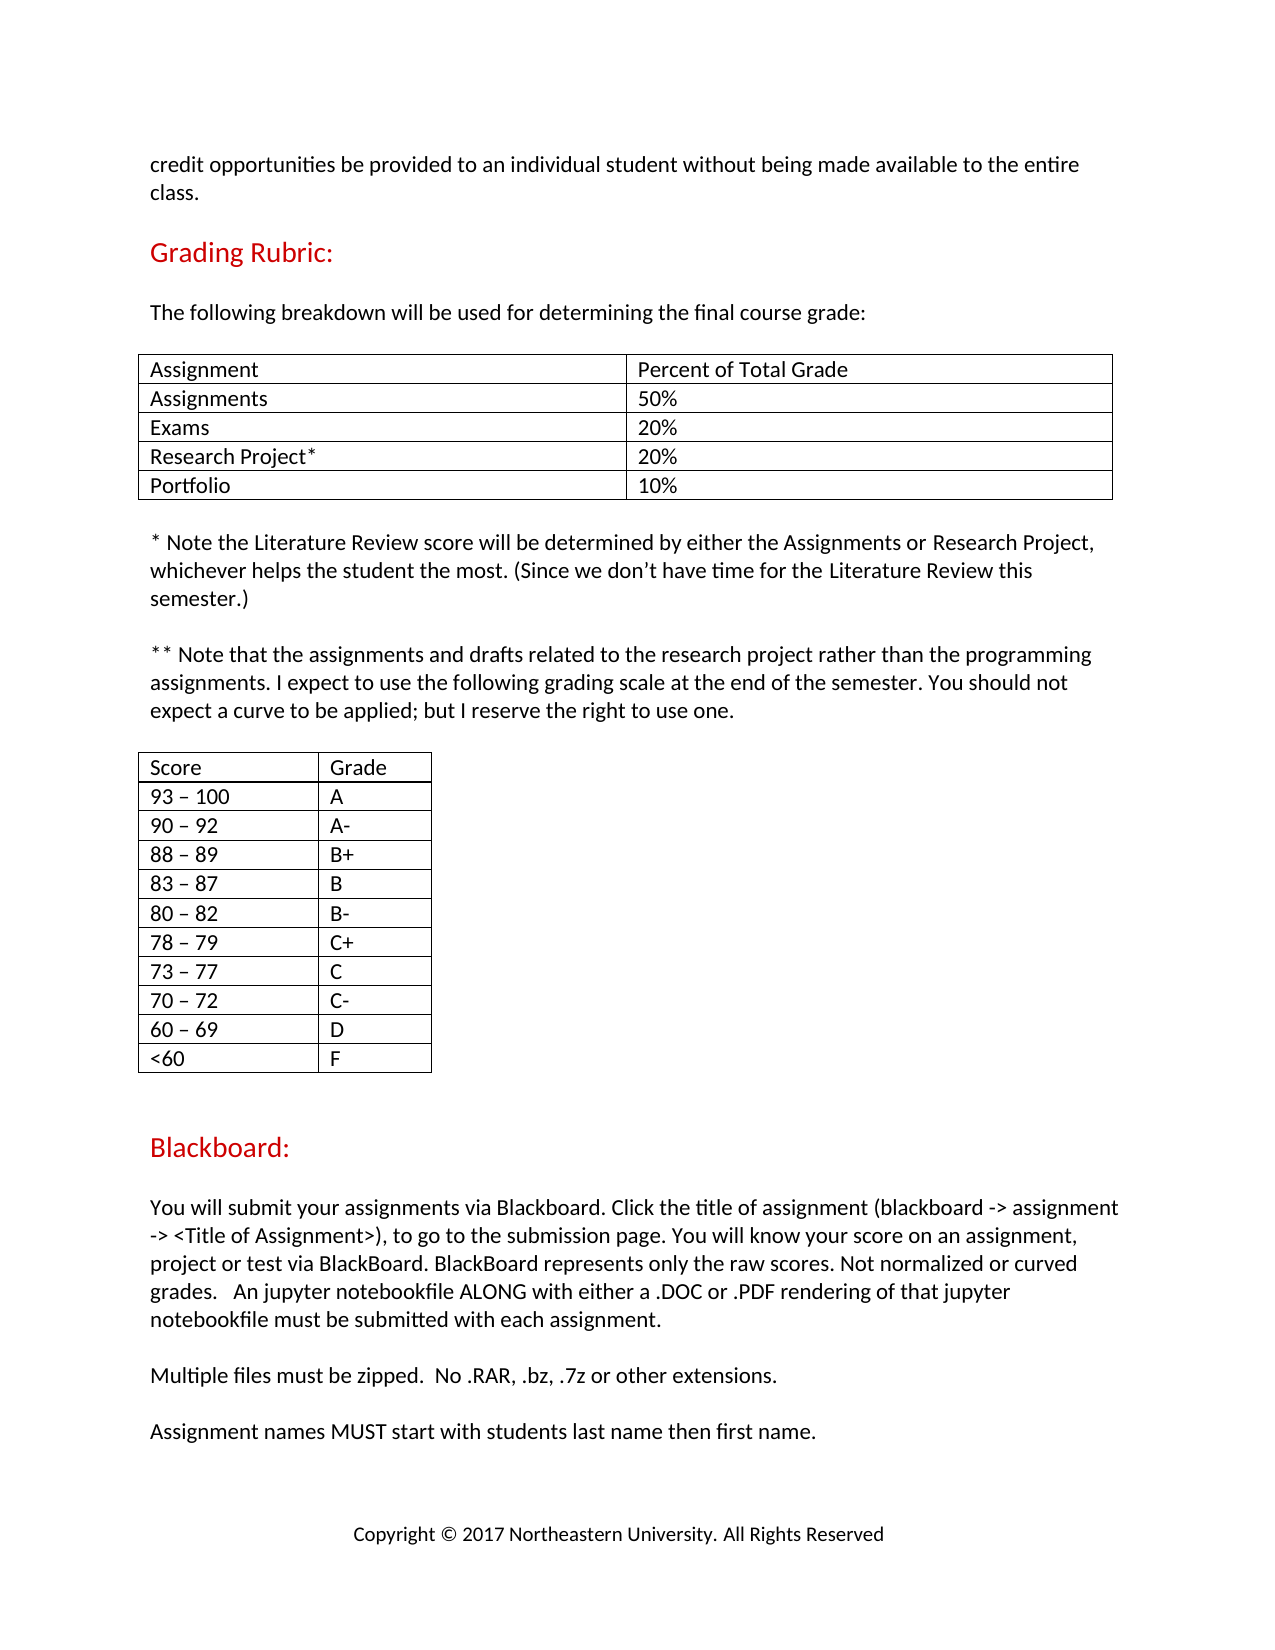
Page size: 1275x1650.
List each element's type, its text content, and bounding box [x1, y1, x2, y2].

table_cell A [319, 783, 431, 810]
table_cell 90 – 92 [139, 811, 318, 839]
text Assignment names MUST start with students last name then first name. [150, 1417, 1125, 1445]
table_cell 50% [627, 384, 1112, 412]
table_cell 78 – 79 [139, 928, 318, 956]
table_cell Research Project* [139, 442, 626, 470]
text The following breakdown will be used for determining the final course grade: [150, 298, 1125, 326]
table_cell 20% [627, 442, 1112, 470]
text You will submit your assignments via Blackboard. Click the title of assignment (blackboard -> assignment -> <Title of Assignment>), to go to the submission page. You will know your score on an assignment, project or test via BlackBoard. BlackBoard represents only the raw scores. Not normalized or curved grades. An jupyter notebookfile ALONG with either a .DOC or .PDF rendering of that jupyter notebookfile must be submitted with each assignment. [150, 1193, 1125, 1333]
table_cell 80 – 82 [139, 899, 318, 927]
table_cell D [319, 1015, 431, 1043]
text * Note the Literature Review score will be determined by either the Assignments or Research Project, whichever helps the student the most. (Since we don’t have time for the Literature Review this semester.) [150, 528, 1125, 612]
table_cell C- [319, 986, 431, 1014]
table_cell F [319, 1044, 431, 1072]
text ** Note that the assignments and drafts related to the research project rather than the programming assignments. I expect to use the following grading scale at the end of the semester. You should not expect a curve to be applied; but I reserve the right to use one. [150, 640, 1125, 724]
text Blackboard: [150, 1129, 1125, 1165]
table_header Grade [319, 753, 431, 781]
table_cell 10% [627, 471, 1112, 499]
table_cell 70 – 72 [139, 986, 318, 1014]
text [150, 150, 1125, 206]
table_cell C+ [319, 928, 431, 956]
table_cell 73 – 77 [139, 957, 318, 985]
table_header Assignment [139, 355, 626, 383]
table_cell Exams [139, 413, 626, 441]
table_cell B [319, 870, 431, 898]
table_header Score [139, 753, 318, 781]
table_cell Portfolio [139, 471, 626, 499]
table_cell B+ [319, 841, 431, 868]
table_cell <60 [139, 1044, 318, 1072]
table_cell 60 – 69 [139, 1015, 318, 1043]
table_cell 20% [627, 413, 1112, 441]
table_cell 83 – 87 [139, 870, 318, 898]
table_cell B- [319, 899, 431, 927]
table_cell 88 – 89 [139, 841, 318, 868]
table_cell A- [319, 811, 431, 839]
text Multiple files must be zipped. No .RAR, .bz, .7z or other extensions. [150, 1361, 1125, 1389]
table_header Percent of Total Grade [627, 355, 1112, 383]
table_cell C [319, 957, 431, 985]
table_cell Assignments [139, 384, 626, 412]
table_cell 93 – 100 [139, 783, 318, 810]
text Grading Rubric: [150, 234, 1125, 270]
